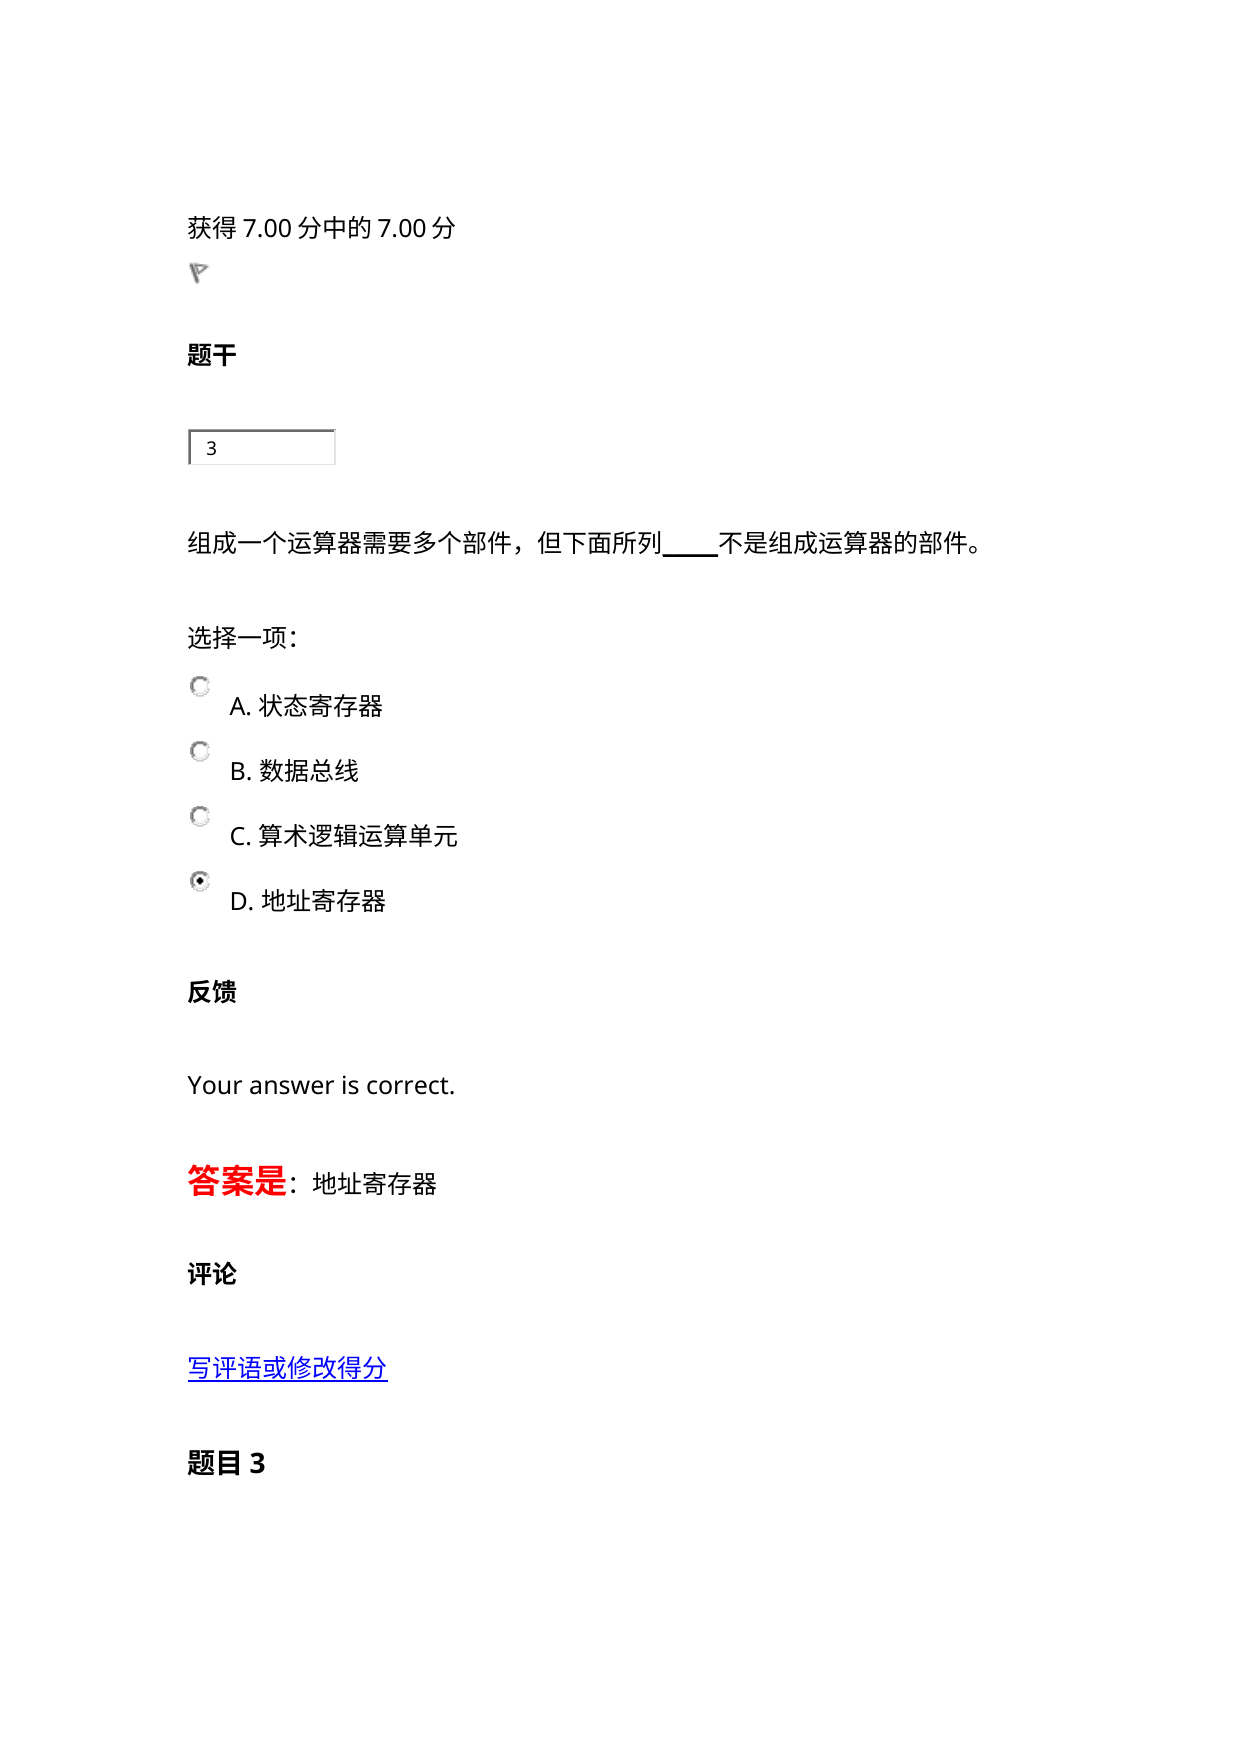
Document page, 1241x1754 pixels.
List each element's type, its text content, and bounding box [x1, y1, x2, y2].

text 写评语或修改得分 [187, 1334, 1053, 1399]
text B. 数据总线 [187, 734, 1053, 799]
text C. 算术逻辑运算单元 [187, 799, 1053, 864]
text 选择一项： [187, 604, 1053, 669]
text A. 状态寄存器 [187, 669, 1053, 734]
text 题干 [187, 321, 1053, 386]
picture [187, 260, 213, 286]
text Your answer is correct. [187, 1052, 1053, 1117]
text 获得7.00分中的7.00分 [187, 194, 1053, 259]
text 评论 [187, 1240, 1053, 1305]
text 反馈 [187, 958, 1053, 1023]
text 组成一个运算器需要多个部件，但下面所列_____不是组成运算器的部件。 [187, 509, 1053, 574]
text 题目3 [187, 1429, 1053, 1494]
text 答案是：地址寄存器 [187, 1146, 1053, 1211]
text D. 地址寄存器 [187, 864, 1053, 929]
